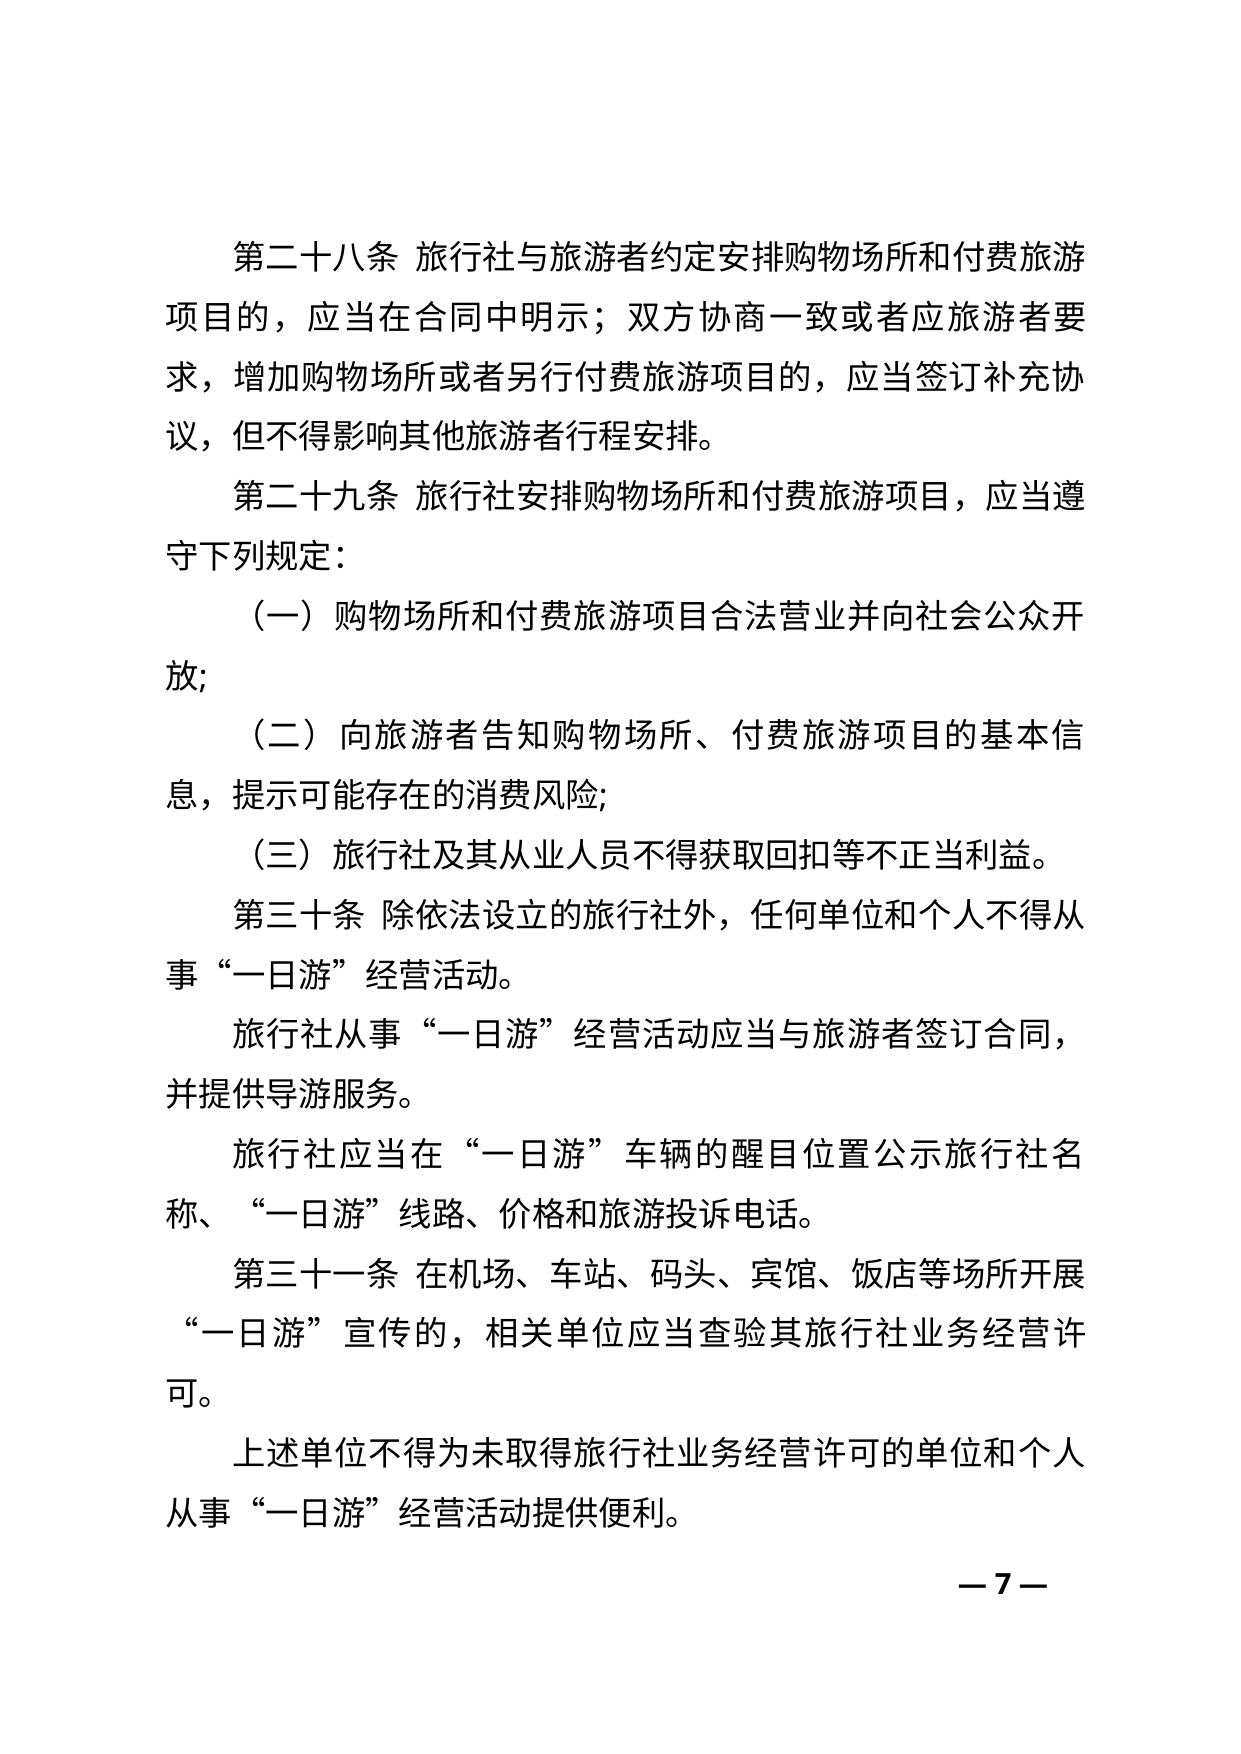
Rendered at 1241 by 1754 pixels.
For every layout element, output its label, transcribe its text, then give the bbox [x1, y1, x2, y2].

text （二）向旅游者告知购物场所、付费旅游项目的基本信息，提示可能存在的消费风险; [165, 703, 1087, 823]
text 旅行社应当在“一日游”车辆的醒目位置公示旅行社名称、“一日游”线路、价格和旅游投诉电话。 [165, 1122, 1087, 1242]
text （三）旅行社及其从业人员不得获取回扣等不正当利益。 [165, 823, 1087, 883]
text （一）购物场所和付费旅游项目合法营业并向社会公众开放; [165, 584, 1087, 703]
text 第二十九条 旅行社安排购物场所和付费旅游项目，应当遵守下列规定： [165, 464, 1087, 584]
text 第三十条 除依法设立的旅行社外，任何单位和个人不得从事“一日游”经营活动。 [165, 883, 1087, 1002]
text 第三十一条 在机场、车站、码头、宾馆、饭店等场所开展“一日游”宣传的，相关单位应当查验其旅行社业务经营许可。 [165, 1242, 1087, 1421]
text 上述单位不得为未取得旅行社业务经营许可的单位和个人从事“一日游”经营活动提供便利。 [165, 1421, 1087, 1541]
text 第二十八条 旅行社与旅游者约定安排购物场所和付费旅游项目的，应当在合同中明示；双方协商一致或者应旅游者要求，增加购物场所或者另行付费旅游项目的，应当签订补充协议，但不得影响其他旅游者行程安排。 [165, 225, 1087, 464]
text 旅行社从事“一日游”经营活动应当与旅游者签订合同，并提供导游服务。 [165, 1002, 1087, 1122]
